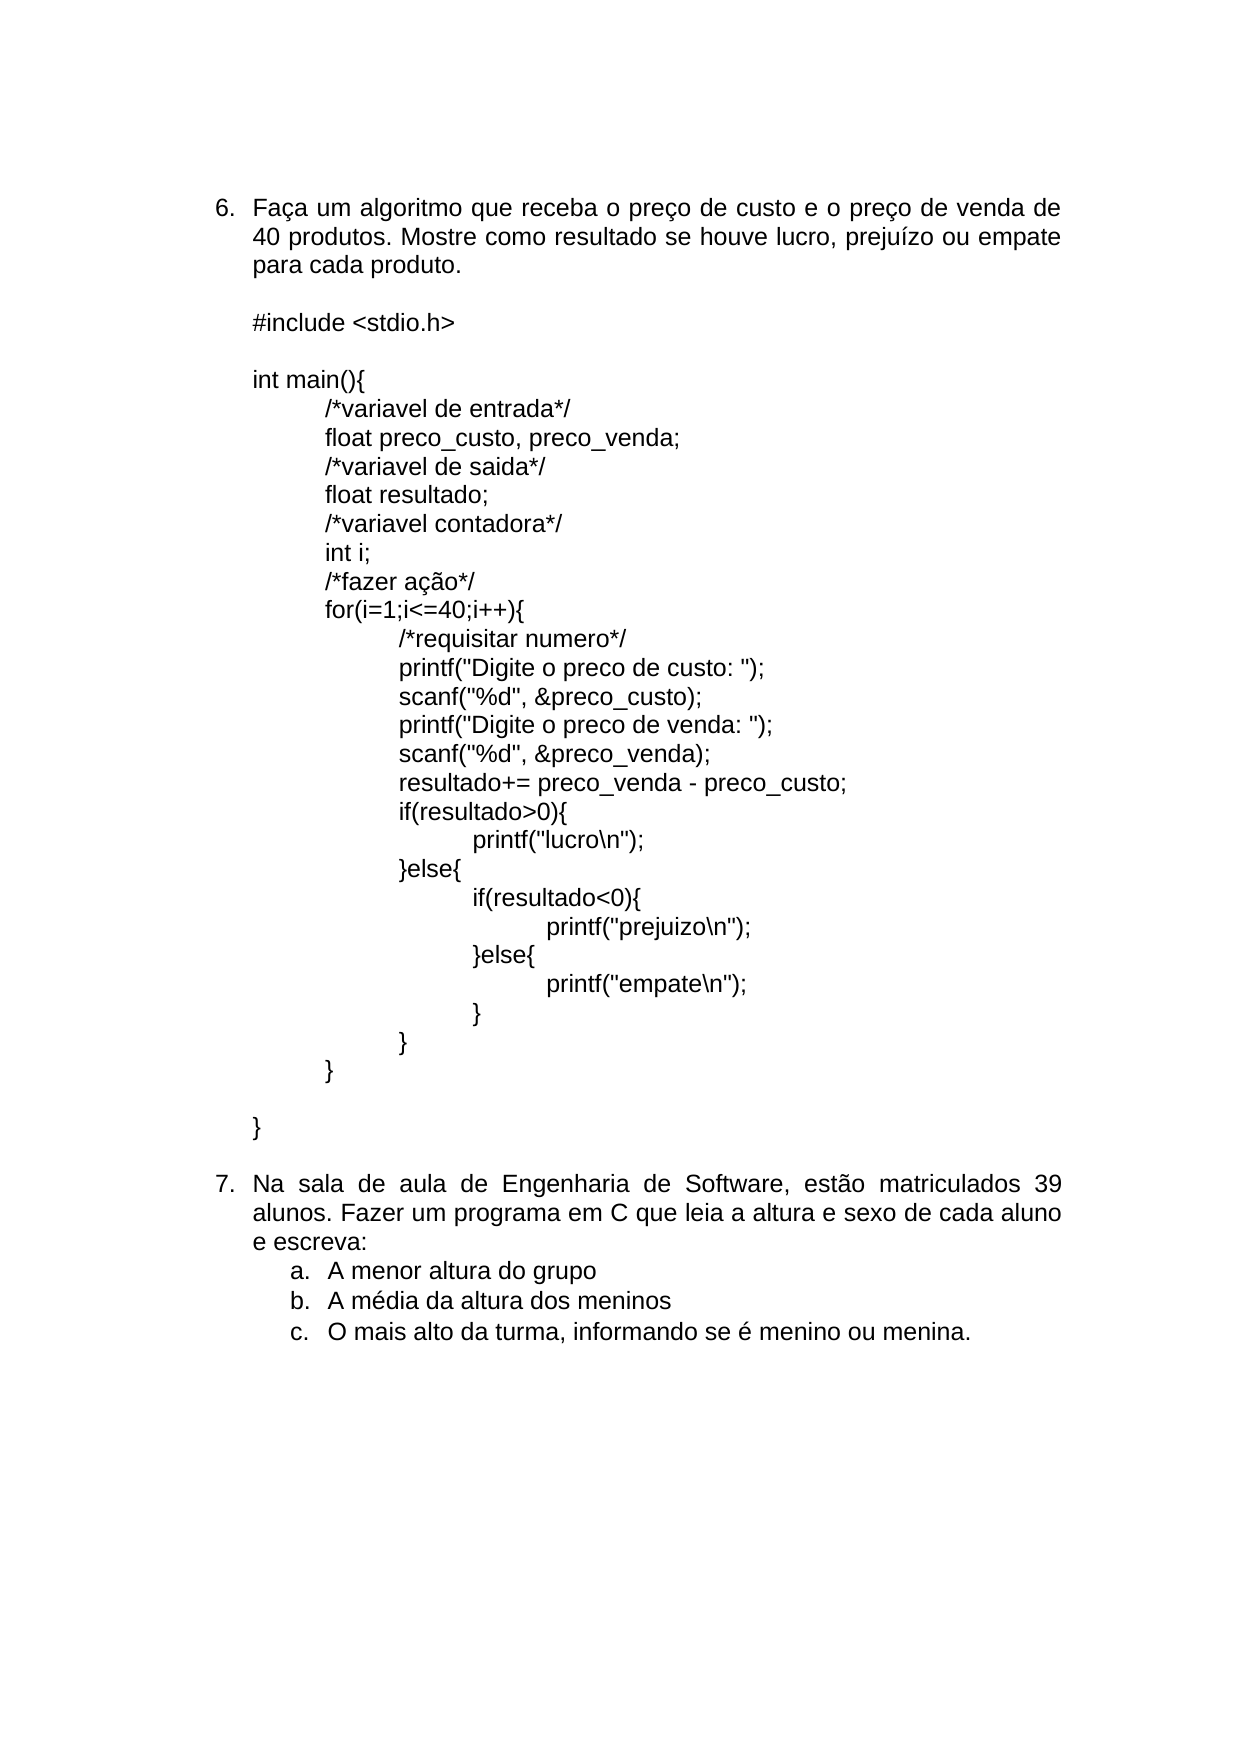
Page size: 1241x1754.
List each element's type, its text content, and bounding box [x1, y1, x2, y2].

list Na sala de aula de Engenharia de Software, estão matriculados 39 alunos. Fazer um programa em C que leia a altura e sexo de cada aluno e escreva: [215, 1169, 1063, 1256]
list Faça um algoritmo que receba o preço de custo e o preço de venda de 40 produtos. Mostre como resultado se houve lucro, prejuízo ou empate para cada produto. [215, 193, 1063, 279]
list if(resultado<0){ [252, 883, 1063, 911]
list #include <stdio.h> [252, 308, 1063, 336]
list /*variavel de entrada*/ [252, 394, 1063, 423]
list int i; [252, 538, 1063, 566]
list }else{ [252, 940, 1063, 969]
list float preco_custo, preco_venda; [252, 423, 1063, 451]
list /*variavel de saida*/ [252, 451, 1063, 480]
list int main(){ [252, 365, 1063, 394]
list A menor altura do grupo [290, 1256, 1063, 1284]
list printf("Digite o preco de custo: "); [252, 653, 1063, 681]
list } [252, 1026, 1063, 1055]
list printf("prejuizo\n"); [252, 911, 1063, 940]
list resultado+= preco_venda - preco_custo; [252, 768, 1063, 796]
list scanf("%d", &preco_custo); [252, 681, 1063, 710]
list } [252, 1112, 1063, 1141]
list /*requisitar numero*/ [252, 624, 1063, 653]
list /*fazer ação*/ [252, 566, 1063, 595]
list float resultado; [252, 480, 1063, 509]
list } [252, 1055, 1063, 1084]
list printf("Digite o preco de venda: "); [252, 710, 1063, 739]
list scanf("%d", &preco_venda); [252, 739, 1063, 768]
list O mais alto da turma, informando se é menino ou menina. [290, 1317, 1063, 1345]
list printf("empate\n"); [252, 969, 1063, 998]
list /*variavel contadora*/ [252, 509, 1063, 538]
list if(resultado>0){ [252, 796, 1063, 825]
list } [252, 998, 1063, 1026]
list for(i=1;i<=40;i++){ [252, 595, 1063, 624]
list A média da altura dos meninos [290, 1286, 1063, 1315]
list }else{ [252, 854, 1063, 883]
list printf("lucro\n"); [252, 825, 1063, 854]
